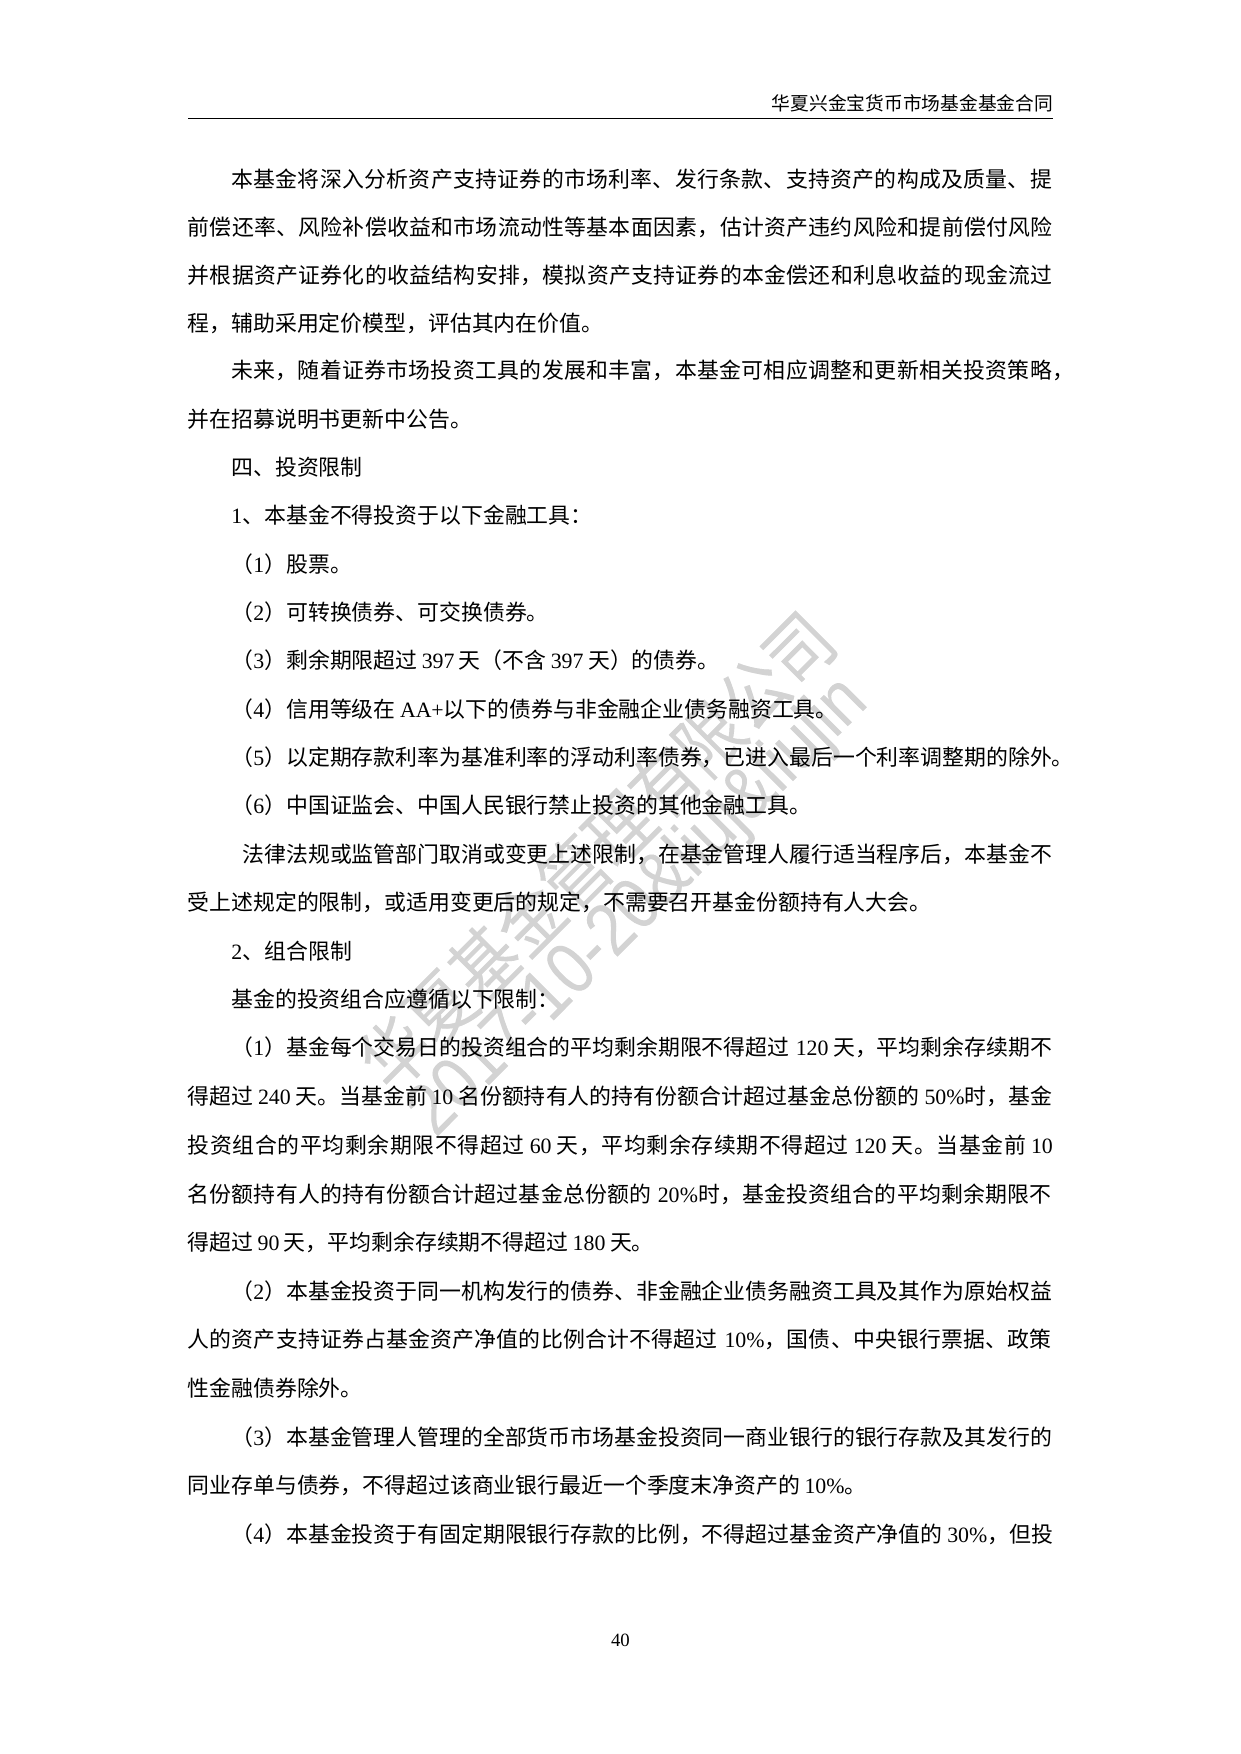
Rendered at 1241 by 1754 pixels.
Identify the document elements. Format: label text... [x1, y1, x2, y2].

text 基金的投资组合应遵循以下限制： [187, 982, 1053, 1014]
text （3）本基金管理人管理的全部货币市场基金投资同一商业银行的银行存款及其发行的同业存单与债券，不得超过该商业银行最近一个季度末净资产的10%。 [187, 1419, 1053, 1500]
text （1）基金每个交易日的投资组合的平均剩余期限不得超过120天，平均剩余存续期不得超过240天。当基金前10名份额持有人的持有份额合计超过基金总份额的50%时，基金投资组合的平均剩余期限不得超过60天，平均剩余存续期不得超过120天。当基金前10名份额持有人的持有份额合计超过基金总份额的20%时，基金投资组合的平均剩余期限不得超过90天，平均剩余存续期不得超过180天。 [187, 1030, 1053, 1257]
text 法律法规或监管部门取消或变更上述限制，在基金管理人履行适当程序后，本基金不受上述规定的限制，或适用变更后的规定，不需要召开基金份额持有人大会。 [187, 836, 1053, 917]
text （3）剩余期限超过397天（不含397天）的债券。 [187, 643, 1053, 675]
text （1）股票。 [187, 546, 1053, 579]
text （2）可转换债券、可交换债券。 [187, 594, 1053, 627]
text 本基金将深入分析资产支持证券的市场利率、发行条款、支持资产的构成及质量、提前偿还率、风险补偿收益和市场流动性等基本面因素，估计资产违约风险和提前偿付风险，并根据资产证券化的收益结构安排，模拟资产支持证券的本金偿还和利息收益的现金流过程，辅助采用定价模型，评估其内在价值。 [187, 162, 1053, 338]
text （5）以定期存款利率为基准利率的浮动利率债券，已进入最后一个利率调整期的除外。 [187, 739, 1053, 772]
text （6）中国证监会、中国人民银行禁止投资的其他金融工具。 [187, 788, 1053, 820]
text 四、投资限制 [187, 449, 1053, 482]
text （2）本基金投资于同一机构发行的债券、非金融企业债务融资工具及其作为原始权益人的资产支持证券占基金资产净值的比例合计不得超过10%，国债、中央银行票据、政策性金融债券除外。 [187, 1273, 1053, 1403]
text （4）信用等级在AA+以下的债券与非金融企业债务融资工具。 [187, 691, 1053, 724]
text 1、本基金不得投资于以下金融工具： [187, 498, 1053, 530]
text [187, 1516, 1053, 1549]
text 2、组合限制 [187, 933, 1053, 966]
text 未来，随着证券市场投资工具的发展和丰富，本基金可相应调整和更新相关投资策略，并在招募说明书更新中公告。 [187, 352, 1053, 434]
